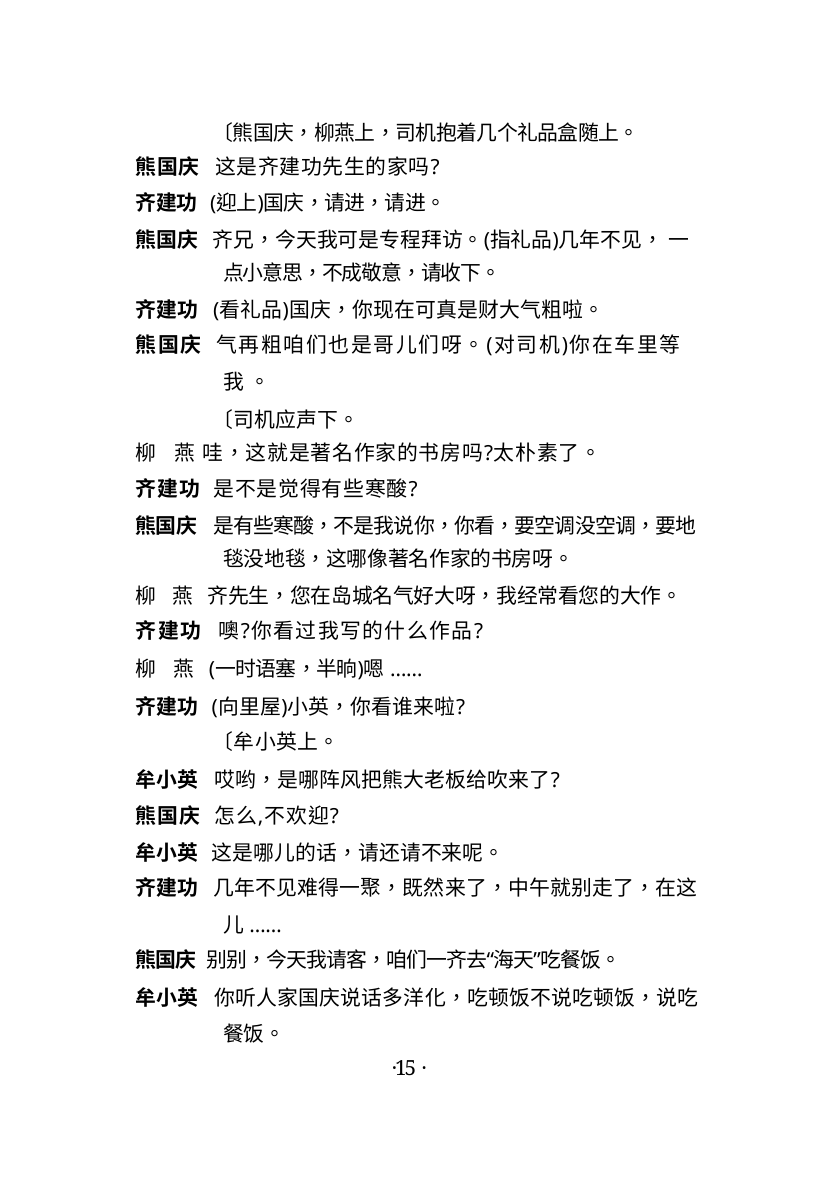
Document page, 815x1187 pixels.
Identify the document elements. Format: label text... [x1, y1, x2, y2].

text 齐建功 (向里屋)小英，你看谁来啦? 〔牟小英上。 [136, 692, 481, 756]
text 柳 燕 (一时语塞，半晌)嗯 …… [135, 655, 704, 681]
text 熊国庆 是有些寒酸，不是我说你，你看，要空调没空调，要地 毯没地毯，这哪像著名作家的书房呀。 [136, 511, 701, 573]
text 齐建功 (看礼品)国庆，你现在可真是财大气粗啦。 [136, 297, 704, 323]
text 熊国庆 气再粗咱们也是哥儿们呀。(对司机)你在车里等 我 。 [136, 330, 701, 396]
text 牟小英 哎哟，是哪阵风把熊大老板给吹来了? 熊国庆 怎么,不欢迎? [136, 766, 567, 829]
text 熊国庆 别别，今天我请客，咱们一齐去“海天”吃餐饭。 [136, 947, 704, 973]
text 齐建功 (迎上)国庆，请进，请进。 [136, 189, 704, 215]
text 牟小英 这是哪儿的话，请还请不来呢。 [136, 839, 704, 865]
text 牟小英 你听人家国庆说话多洋化，吃顿饭不说吃顿饭，说吃 餐饭。 [136, 983, 704, 1047]
text 柳 燕 齐先生，您在岛城名气好大呀，我经常看您的大作。 齐建功 噢?你看过我写的什么作品? [135, 581, 696, 645]
text 齐建功 几年不见难得一聚，既然来了，中午就别走了，在这 儿 …… [136, 873, 703, 938]
text 〔熊国庆，柳燕上，司机抱着几个礼品盒随上。 熊国庆 这是齐建功先生的家吗? [136, 118, 641, 181]
text 〔司机应声下。 [212, 406, 704, 433]
text 熊国庆 齐兄，今天我可是专程拜访。(指礼品)几年不见， 一 点小意思，不成敬意，请收下。 [136, 225, 704, 287]
text 柳 燕 哇，这就是著名作家的书房吗?太朴素了。 齐建功 是不是觉得有些寒酸? [135, 438, 619, 503]
